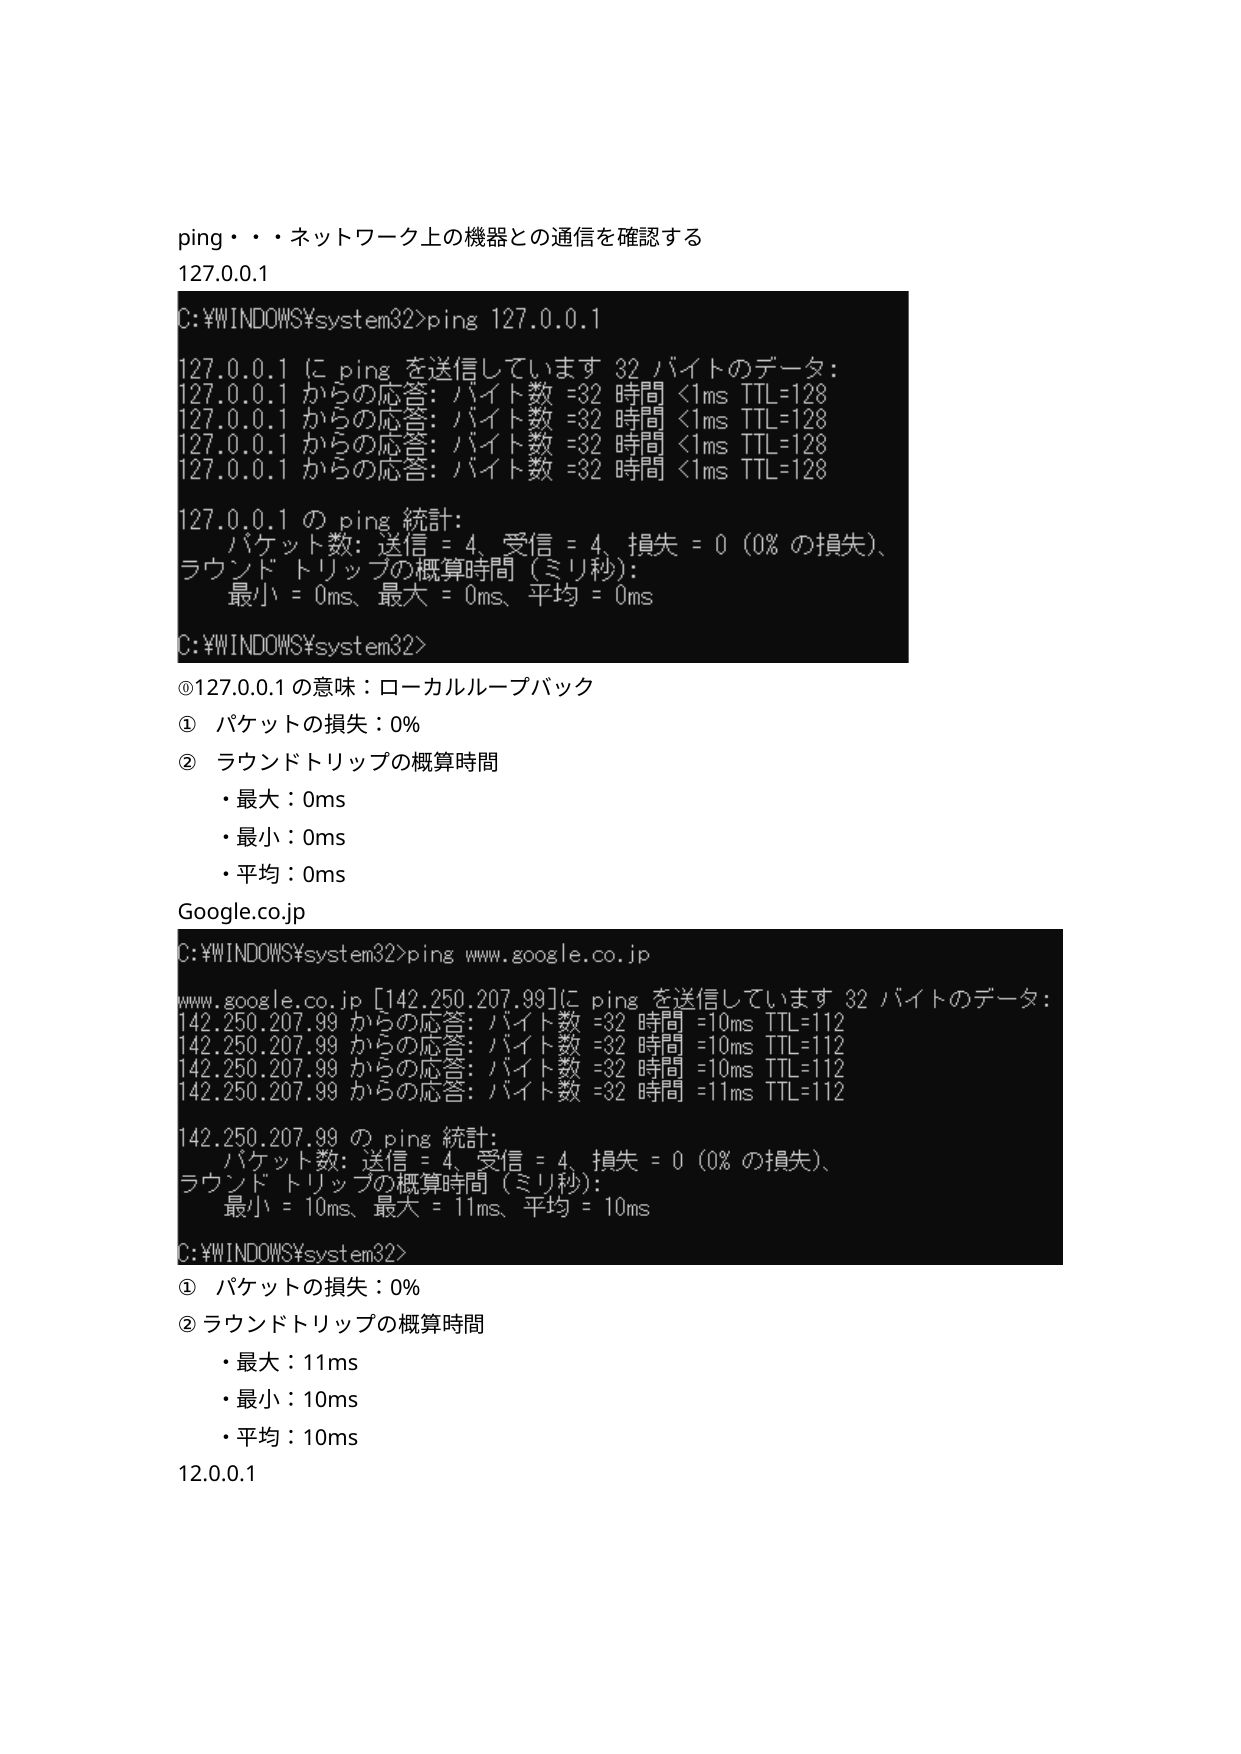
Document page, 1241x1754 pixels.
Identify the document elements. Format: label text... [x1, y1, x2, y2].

list ・平均：0ms [215, 854, 1063, 892]
picture [177, 291, 909, 663]
text ②ラウンドトリップの概算時間 [177, 1304, 1063, 1342]
text ⓪127.0.0.1の意味：ローカルループバック [177, 667, 1063, 704]
list ラウンドトリップの概算時間 [177, 742, 1063, 779]
list ・最小：0ms [215, 817, 1063, 854]
list ・最大：11ms [215, 1342, 1063, 1379]
list ・平均：10ms [215, 1417, 1063, 1454]
list パケットの損失：0% [177, 704, 1063, 742]
text Google.co.jp [177, 892, 1063, 929]
list パケットの損失：0% [177, 1267, 1063, 1304]
picture [177, 929, 1063, 1265]
list ・最小：10ms [215, 1379, 1063, 1417]
list ・最大：0ms [215, 779, 1063, 817]
text 127.0.0.1 [177, 254, 1063, 292]
text 12.0.0.1 [177, 1454, 1063, 1492]
text ping・・・ネットワーク上の機器との通信を確認する [177, 217, 1063, 254]
